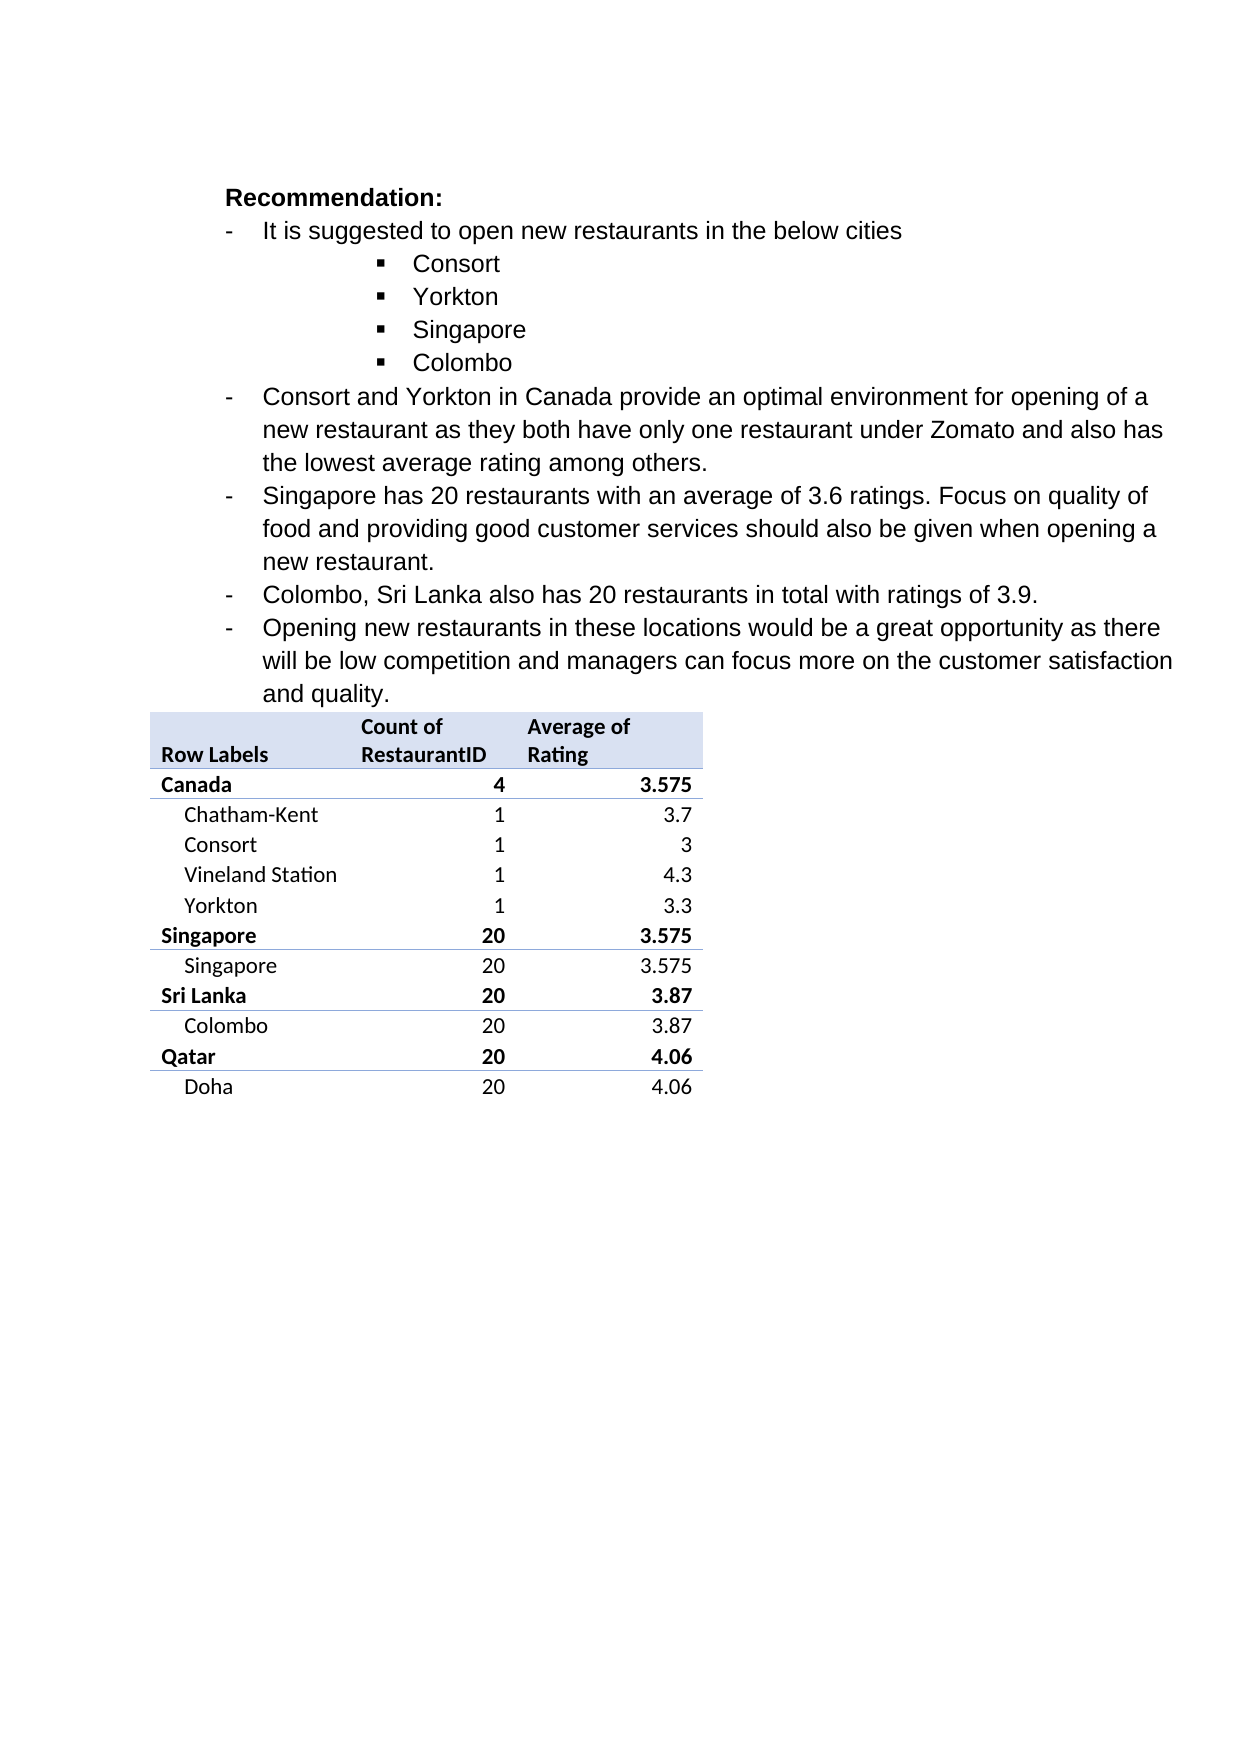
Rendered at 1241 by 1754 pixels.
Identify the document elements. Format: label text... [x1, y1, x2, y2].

table_cell 3 [516, 828, 703, 858]
table_cell 1 [350, 859, 516, 889]
table_cell Sri Lanka [150, 979, 350, 1009]
table_cell Vineland Station [150, 859, 350, 889]
table_cell Chatham-Kent [150, 799, 350, 828]
table_cell Singapore [150, 919, 350, 949]
table_cell 3.7 [516, 799, 703, 828]
list It is suggested to open new restaurants in the below cities [225, 216, 1181, 245]
list Consort [375, 249, 1181, 278]
table_cell 3.575 [516, 769, 703, 798]
list Singapore [375, 315, 1181, 344]
table_cell Colombo [150, 1011, 350, 1040]
table_cell Qatar [150, 1040, 350, 1070]
list Colombo [375, 348, 1181, 377]
table_cell 3.87 [516, 1011, 703, 1040]
table_cell 20 [350, 919, 516, 949]
table_header Count of RestaurantID [350, 712, 516, 768]
table_cell 1 [350, 799, 516, 828]
table_cell 20 [350, 950, 516, 979]
table_cell 4.06 [516, 1040, 703, 1070]
table_cell 20 [350, 1011, 516, 1040]
table_cell 1 [350, 889, 516, 919]
table_cell 3.87 [516, 979, 703, 1009]
table_header Row Labels [150, 712, 350, 768]
table_cell 4.3 [516, 859, 703, 889]
list Colombo, Sri Lanka also has 20 restaurants in total with ratings of 3.9. [225, 580, 1181, 608]
table_cell 20 [350, 1040, 516, 1070]
list Yorkton [375, 282, 1181, 311]
list Opening new restaurants in these locations would be a great opportunity as there will be low competition and managers can focus more on the customer satisfaction and quality. [225, 613, 1181, 707]
list Consort and Yorkton in Canada provide an optimal environment for opening of a new restaurant as they both have only one restaurant under Zomato and also has the lowest average rating among others. [225, 382, 1181, 476]
table_cell Yorkton [150, 889, 350, 919]
table_cell 4 [350, 769, 516, 798]
table_cell 3.3 [516, 889, 703, 919]
list Singapore has 20 restaurants with an average of 3.6 ratings. Focus on quality of food and providing good customer services should also be given when opening a new restaurant. [225, 481, 1181, 575]
table_cell 3.575 [516, 950, 703, 979]
table_cell 20 [350, 1071, 516, 1100]
table_cell 4.06 [516, 1071, 703, 1100]
table_cell 20 [350, 979, 516, 1009]
table_cell Canada [150, 769, 350, 798]
table_cell Singapore [150, 950, 350, 979]
table_cell Doha [150, 1071, 350, 1100]
table_header Average of Rating [516, 712, 703, 768]
table_cell 1 [350, 828, 516, 858]
text Recommendation: [150, 183, 1181, 212]
table_cell Consort [150, 828, 350, 858]
table_cell 3.575 [516, 919, 703, 949]
